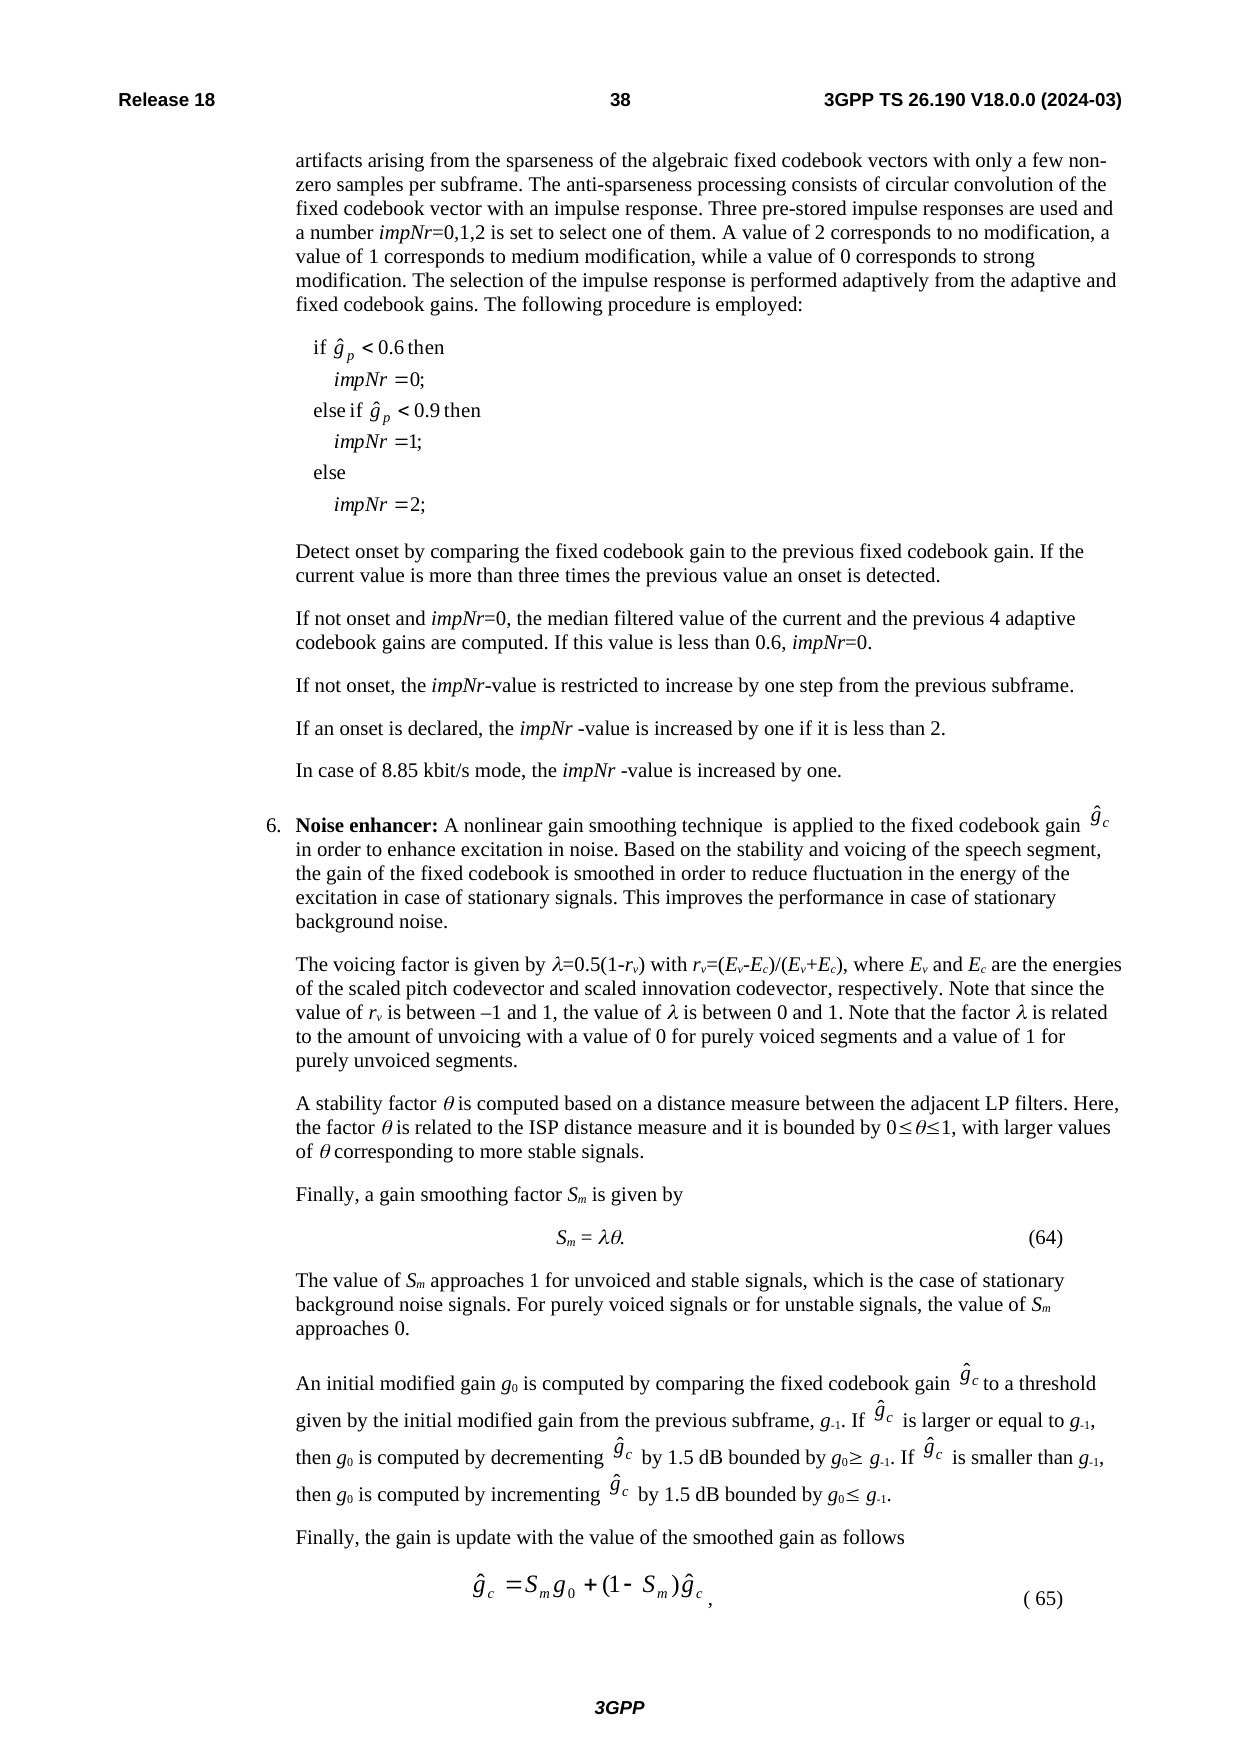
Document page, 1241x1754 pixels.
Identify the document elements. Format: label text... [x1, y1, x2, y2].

text Finally, the gain is update with the value of the smoothed gain as follows [266, 1525, 1122, 1549]
text In case of 8.85 kbit/s mode, the impNr -value is increased by one. [266, 758, 1122, 782]
text 6. Noise enhancer: A nonlinear gain smoothing technique is applied to the fixed codebook gain in order to enhance excitation in noise. Based on the stability and voicing of the speech segment, the gain of the fixed codebook is smoothed in order to reduce fluctuation in the energy of the excitation in case of stationary signals. This improves the performance in case of stationary background noise. [266, 801, 1122, 933]
text If not onset and impNr=0, the median filtered value of the current and the previous 4 adaptive codebook gains are computed. If this value is less than 0.6, impNr=0. [266, 606, 1122, 654]
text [266, 147, 1122, 316]
text , ( 65) [118, 1567, 1122, 1609]
text The value of Sm approaches 1 for unvoiced and stable signals, which is the case of stationary background noise signals. For purely voiced signals or for unstable signals, the value of Sm approaches 0. [266, 1267, 1122, 1340]
text Finally, a gain smoothing factor Sm is given by [266, 1182, 1122, 1206]
text A stability factor is computed based on a distance measure between the adjacent LP filters. Here, the factor is related to the ISP distance measure and it is bounded by 01, with larger values of corresponding to more stable signals. [266, 1091, 1122, 1163]
text If an onset is declared, the impNr -value is increased by one if it is less than 2. [266, 715, 1122, 739]
text An initial modified gain g0 is computed by comparing the fixed codebook gain to a threshold given by the initial modified gain from the previous subframe, g-1. If is larger or equal to g-1, then g0 is computed by decrementing by 1.5 dB bounded by g0 g-1. If is smaller than g-1, then g0 is computed by incrementing by 1.5 dB bounded by g0 g-1. [266, 1358, 1122, 1506]
text Detect onset by comparing the fixed codebook gain to the previous fixed codebook gain. If the current value is more than three times the previous value an onset is detected. [266, 539, 1122, 587]
text If not onset, the impNr-value is restricted to increase by one step from the previous subframe. [266, 673, 1122, 697]
text The voicing factor is given by =0.5(1-rv) with rv=(Ev-Ec)/(Ev+Ec), where Ev and Ec are the energies of the scaled pitch codevector and scaled innovation codevector, respectively. Note that since the value of rv is between –1 and 1, the value of is between 0 and 1. Note that the factor is related to the amount of unvoicing with a value of 0 for purely voiced segments and a value of 1 for purely unvoiced segments. [266, 952, 1122, 1072]
text Sm = . (64) [118, 1225, 1122, 1249]
